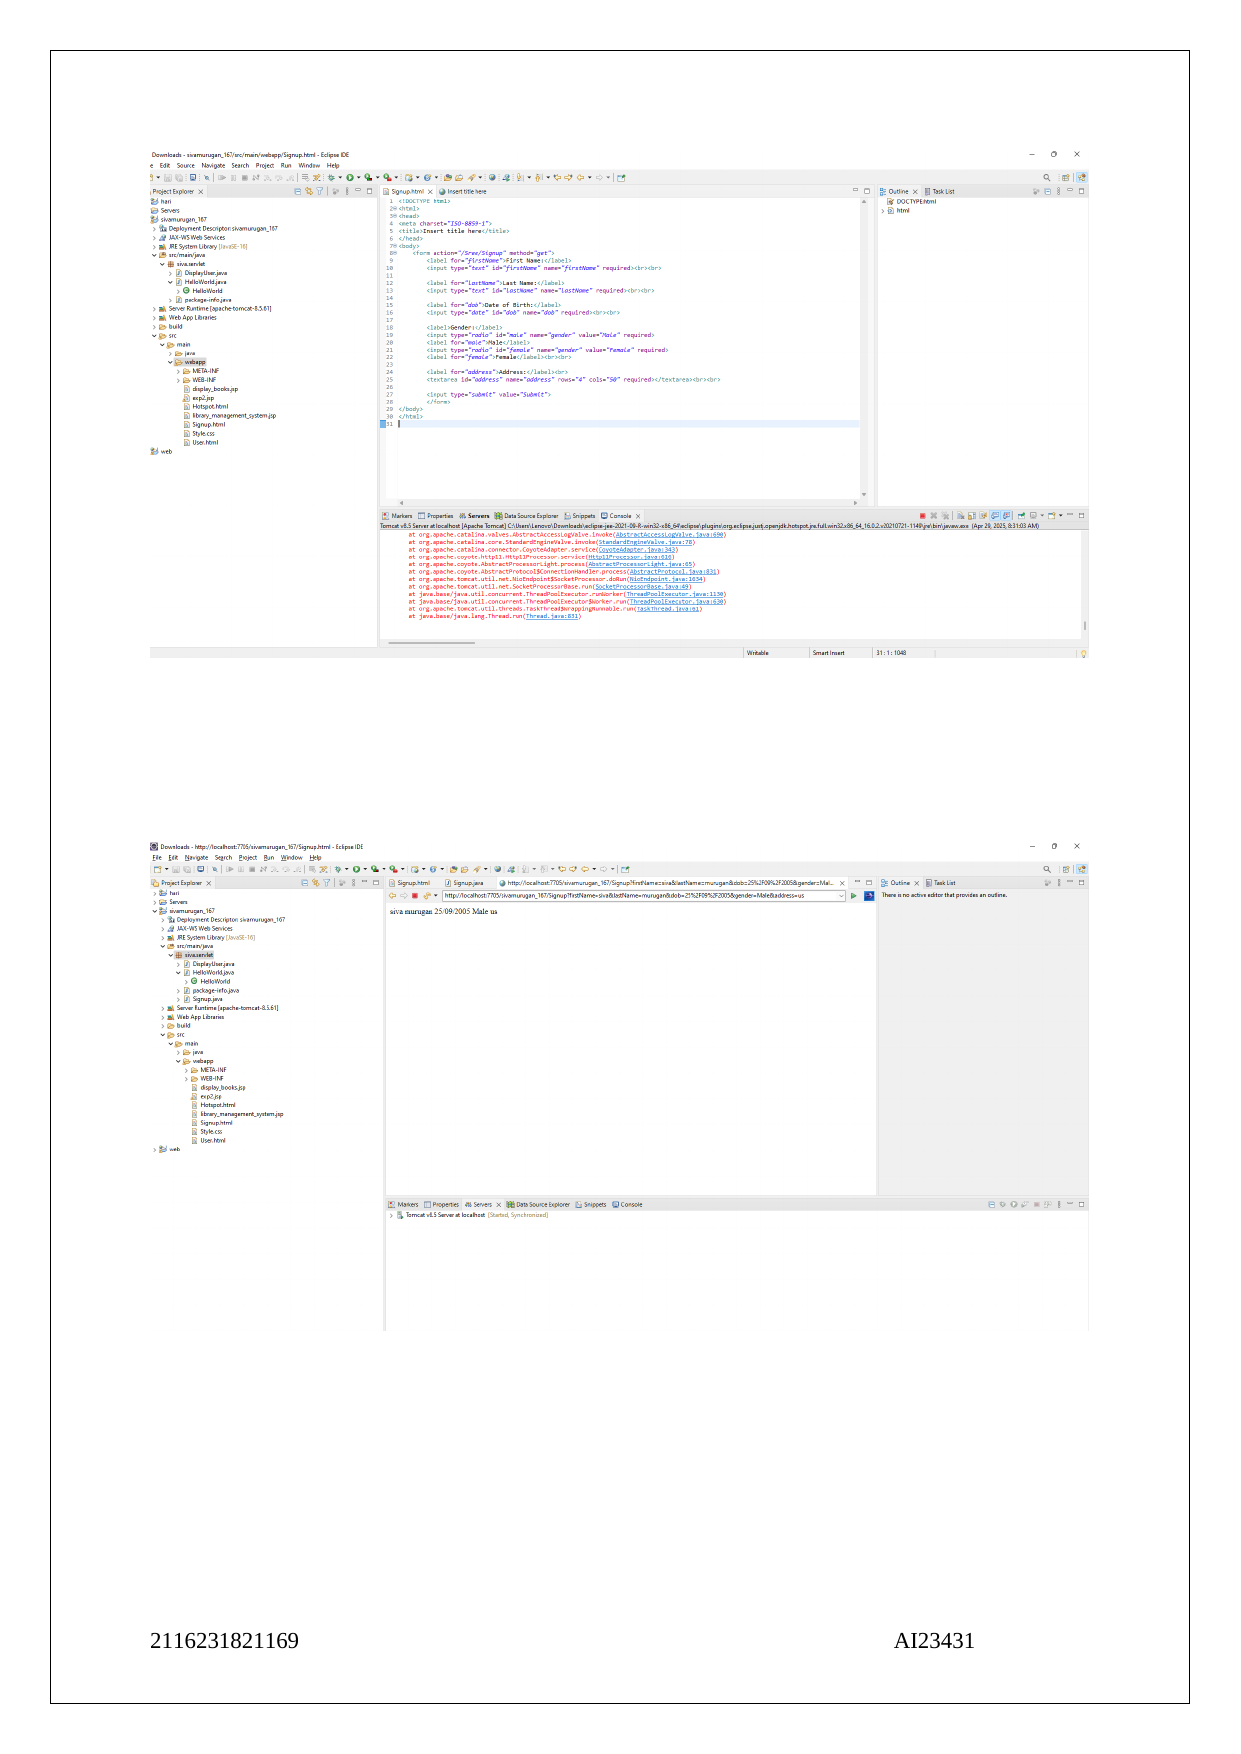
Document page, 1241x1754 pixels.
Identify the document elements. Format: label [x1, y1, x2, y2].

picture [150, 842, 1089, 1331]
picture [150, 150, 1089, 658]
